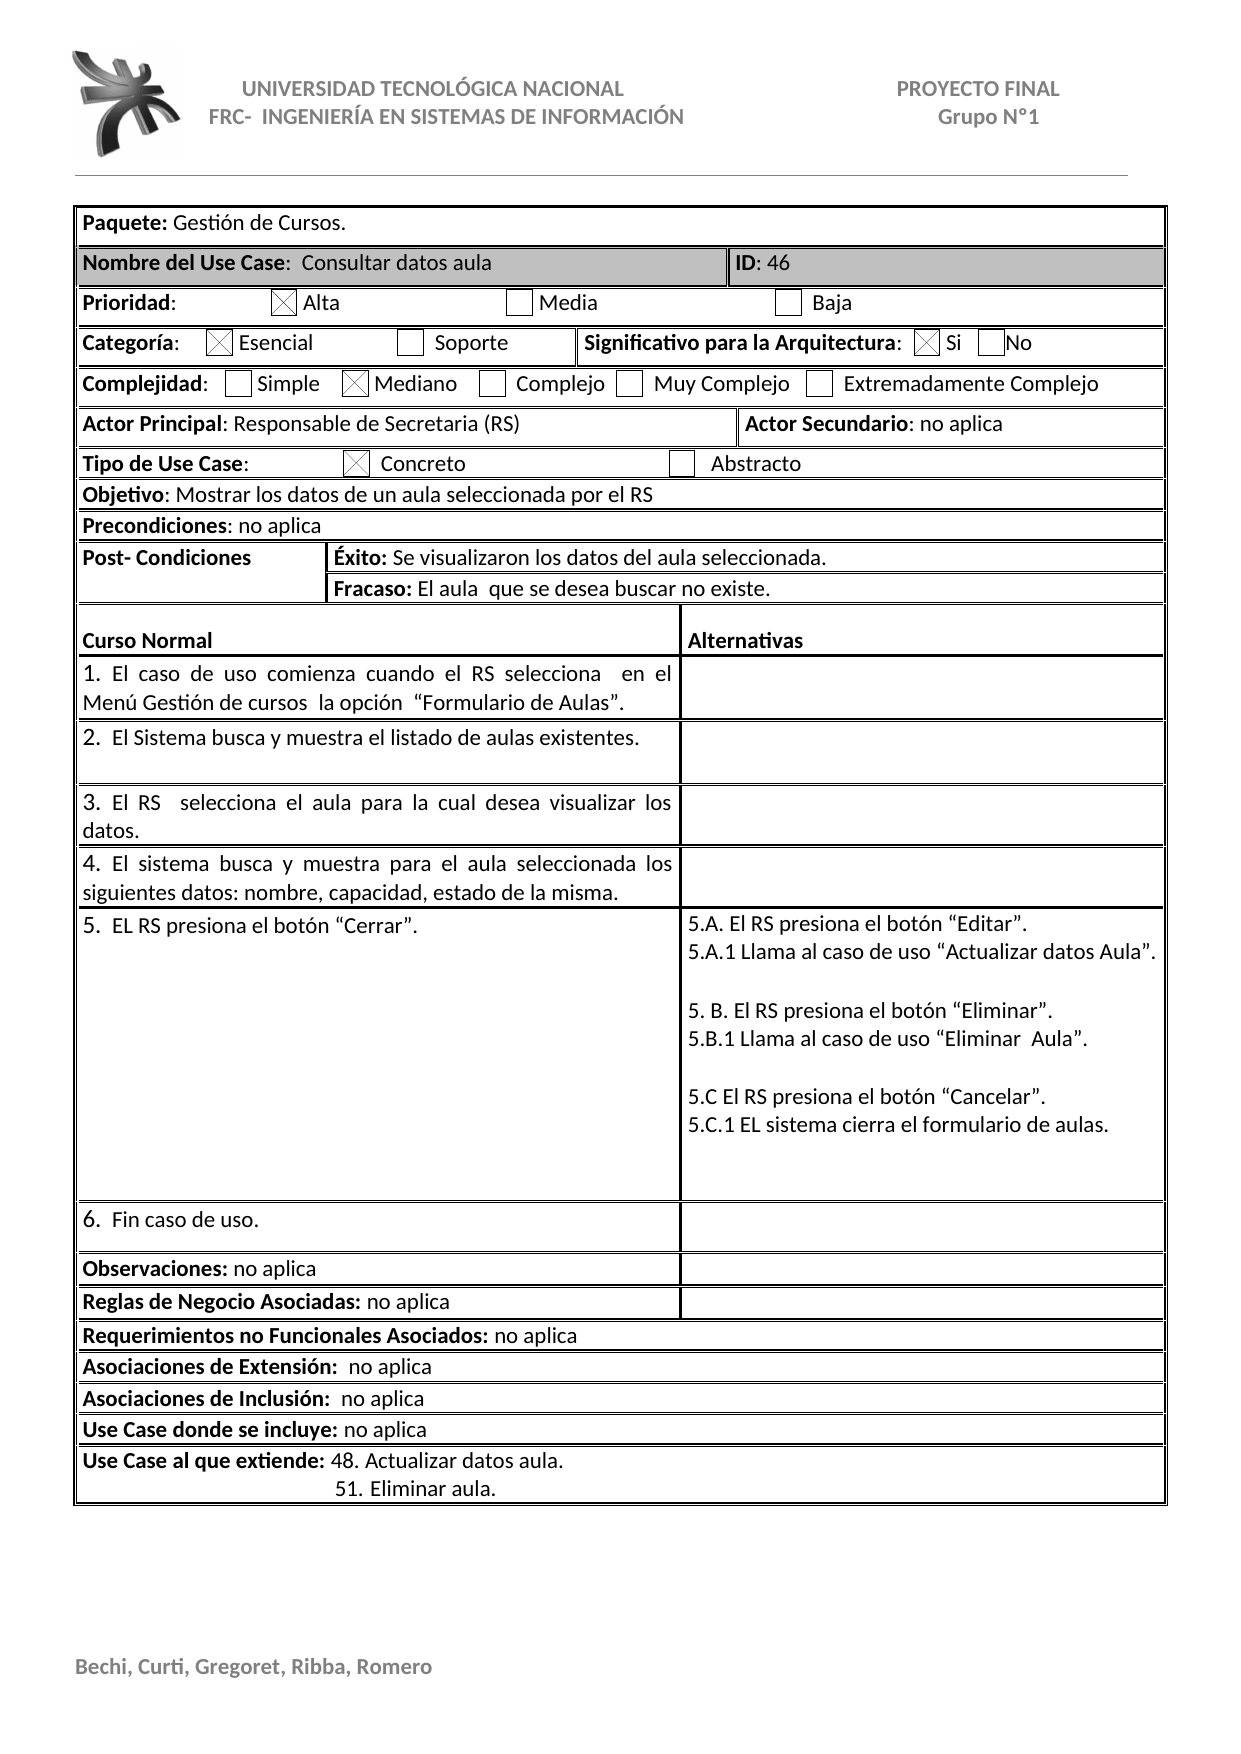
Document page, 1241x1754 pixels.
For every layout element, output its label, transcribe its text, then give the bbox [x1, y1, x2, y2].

table_cell Precondiciones: no aplica [77, 508, 1165, 539]
table_cell Éxito: Se visualizaron los datos del aula seleccionada. [328, 539, 1165, 571]
table_cell Actor Secundario: no aplica [738, 406, 1166, 446]
table_cell Requerimientos no Funcionales Asociados: no aplica [77, 1318, 1165, 1349]
table_cell Prioridad: Alta Media Baja [77, 285, 1165, 325]
table_cell Observaciones: no aplica [75, 1251, 680, 1284]
table_cell [682, 1284, 1165, 1318]
table_cell Use Case al que extiende: 48. Actualizar datos aula. 51. Eliminar aula. [77, 1443, 1165, 1502]
table_cell Fracaso: El aula que se desea buscar no existe. [326, 571, 1166, 602]
table_cell [682, 718, 1165, 782]
table_cell [682, 654, 1164, 718]
table_cell Nombre del Use Case: Consultar datos aula [77, 245, 726, 285]
table_cell El RS selecciona el aula para la cual desea visualizar los datos. [77, 783, 679, 844]
table_cell Complejidad: Simple Mediano Complejo Muy Complejo Extremadamente Complejo [77, 365, 1165, 406]
table_cell Asociaciones de Extensión: no aplica [77, 1349, 1165, 1381]
table_cell Use Case donde se incluye: no aplica [75, 1412, 1166, 1443]
table_cell 5.A. El RS presiona el botón “Editar”. 5.A.1 Llama al caso de uso “Actualizar datos Aula”. 5. B. El RS presiona el botón “Eliminar”. 5.B.1 Llama al caso de uso “Eliminar Aula”. 5.C El RS presiona el botón “Cancelar”. 5.C.1 EL sistema cierra el formulario de aulas. [682, 906, 1164, 1199]
table_cell Actor Principal: Responsable de Secretaria (RS) [75, 406, 738, 446]
table_cell El sistema busca y muestra para el aula seleccionada los siguientes datos: nombre, capacidad, estado de la misma. [77, 844, 679, 906]
table_cell Fin caso de uso. [77, 1200, 679, 1251]
table_cell Tipo de Use Case: Concreto Abstracto [75, 446, 1166, 477]
table_cell Alternativas [680, 602, 1166, 654]
table_cell Post- Condiciones [77, 539, 325, 602]
table_cell Reglas de Negocio Asociadas: no aplica [77, 1284, 679, 1318]
table_cell [680, 1251, 1166, 1284]
table_cell El caso de uso comienza cuando el RS selecciona en el Menú Gestión de cursos la opción “Formulario de Aulas”. [77, 654, 679, 718]
table_cell Asociaciones de Inclusión: no aplica [75, 1381, 1166, 1412]
table_cell Categoría: Esencial Soporte [77, 325, 575, 365]
table_cell Significativo para la Arquitectura: Si No [578, 325, 1165, 365]
table_cell EL RS presiona el botón “Cerrar”. [77, 906, 679, 1199]
table_cell [682, 783, 1165, 844]
table_cell El Sistema busca y muestra el listado de aulas existentes. [77, 718, 679, 782]
table_cell ID: 46 [730, 245, 1165, 285]
table_header Paquete: Gestión de Cursos. [77, 208, 1164, 245]
table_cell Objetivo: Mostrar los datos de un aula seleccionada por el RS [75, 477, 1166, 508]
table_cell [682, 1200, 1165, 1251]
table_cell [682, 844, 1165, 906]
table_cell Curso Normal [75, 602, 680, 654]
